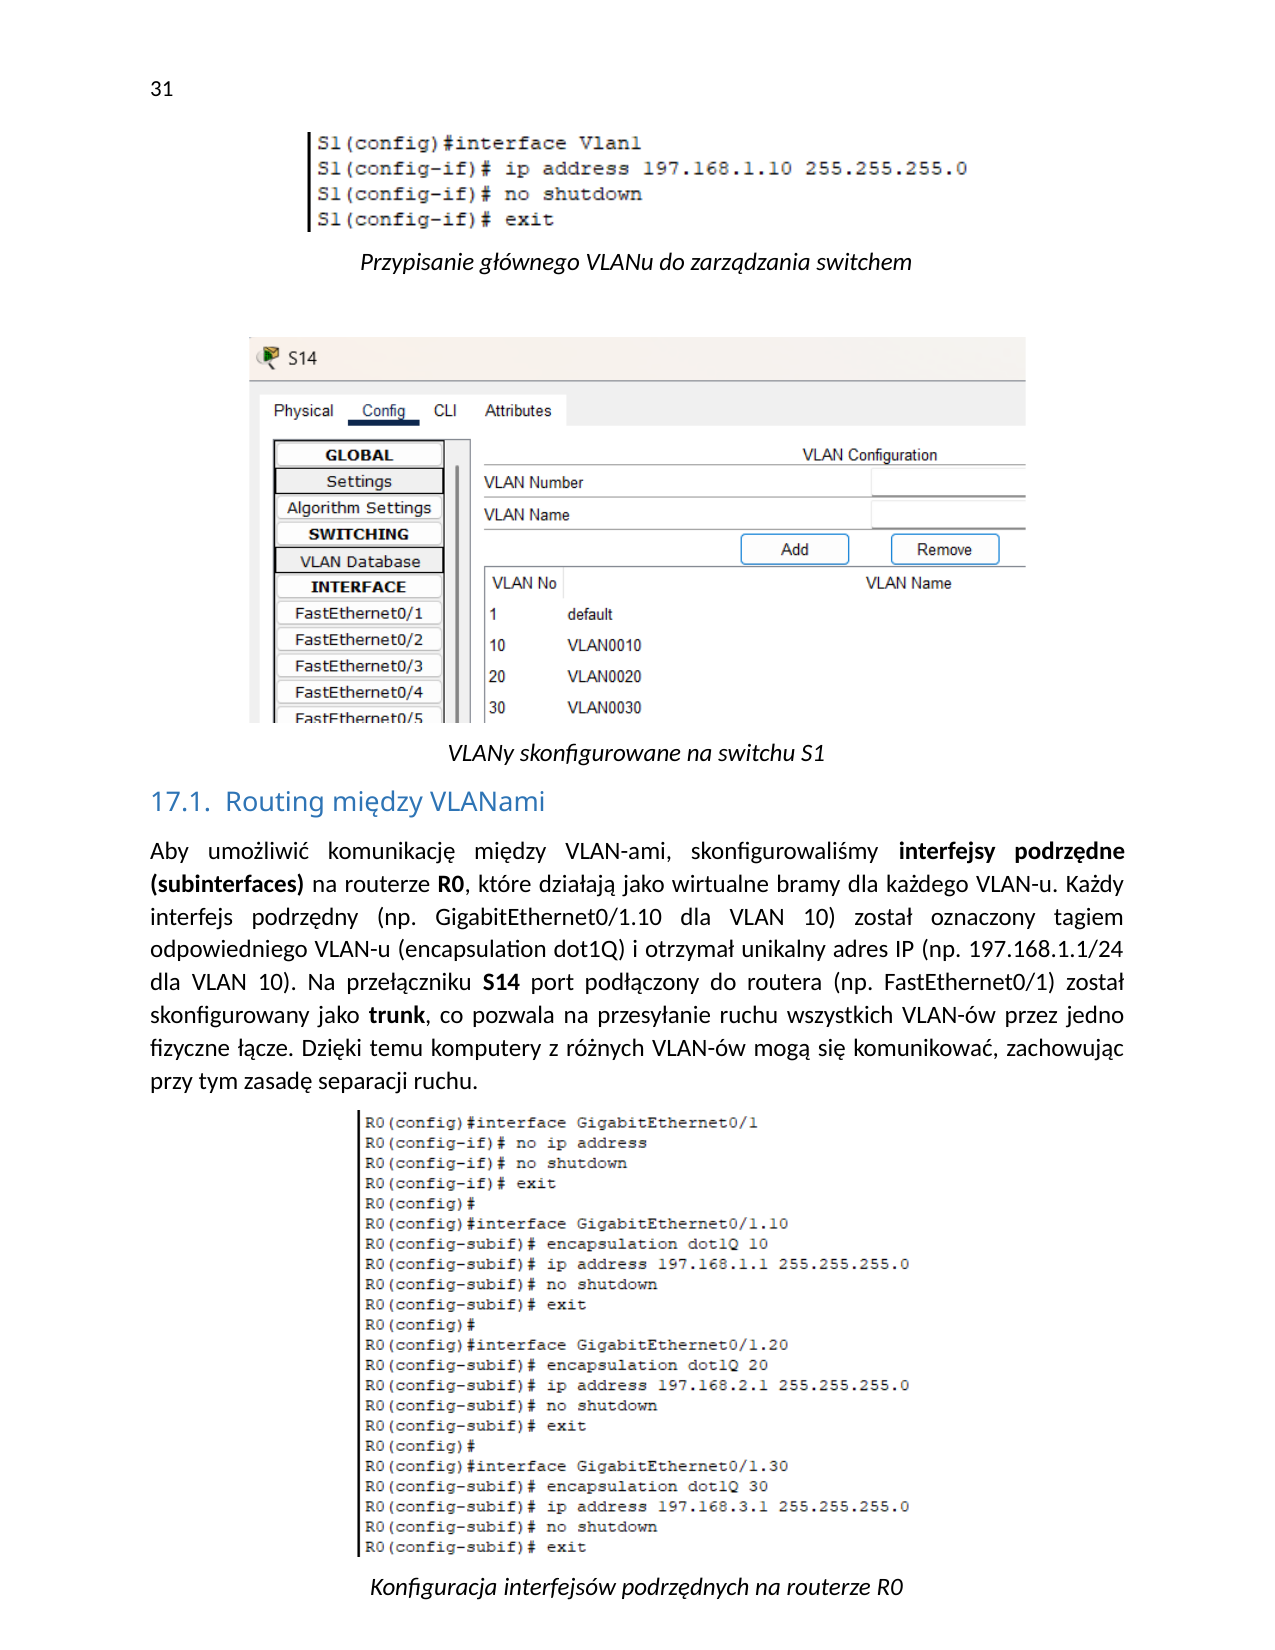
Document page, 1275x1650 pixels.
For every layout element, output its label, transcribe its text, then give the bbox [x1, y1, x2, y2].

text Konfiguracja interfejsów podrzędnych na routerze R0 [150, 1571, 1125, 1602]
picture [350, 1110, 925, 1557]
subtitle Routing między VLANami [150, 783, 1125, 819]
text Aby umożliwić komunikację między VLAN-ami, skonfigurowaliśmy interfejsy podrzędne (subinterfaces) na routerze R0, które działają jako wirtualne bramy dla każdego VLAN-u. Każdy interfejs podrzędny (np. GigabitEthernet0/1.10 dla VLAN 10) został oznaczony tagiem odpowiedniego VLAN-u (encapsulation dot1Q) i otrzymał unikalny adres IP (np. 197.168.1.1/24 dla VLAN 10). Na przełączniku S14 port podłączony do routera (np. FastEthernet0/1) został skonfigurowany jako trunk, co pozwala na przesyłanie ruchu wszystkich VLAN-ów przez jedno fizyczne łącze. Dzięki temu komputery z różnych VLAN-ów mogą się komunikować, zachowując przy tym zasadę separacji ruchu. [150, 835, 1125, 1096]
text Przypisanie głównego VLANu do zarządzania switchem [150, 246, 1125, 277]
picture [300, 132, 976, 232]
text VLANy skonfigurowane na switchu S1 [150, 737, 1125, 768]
picture [249, 337, 1026, 723]
